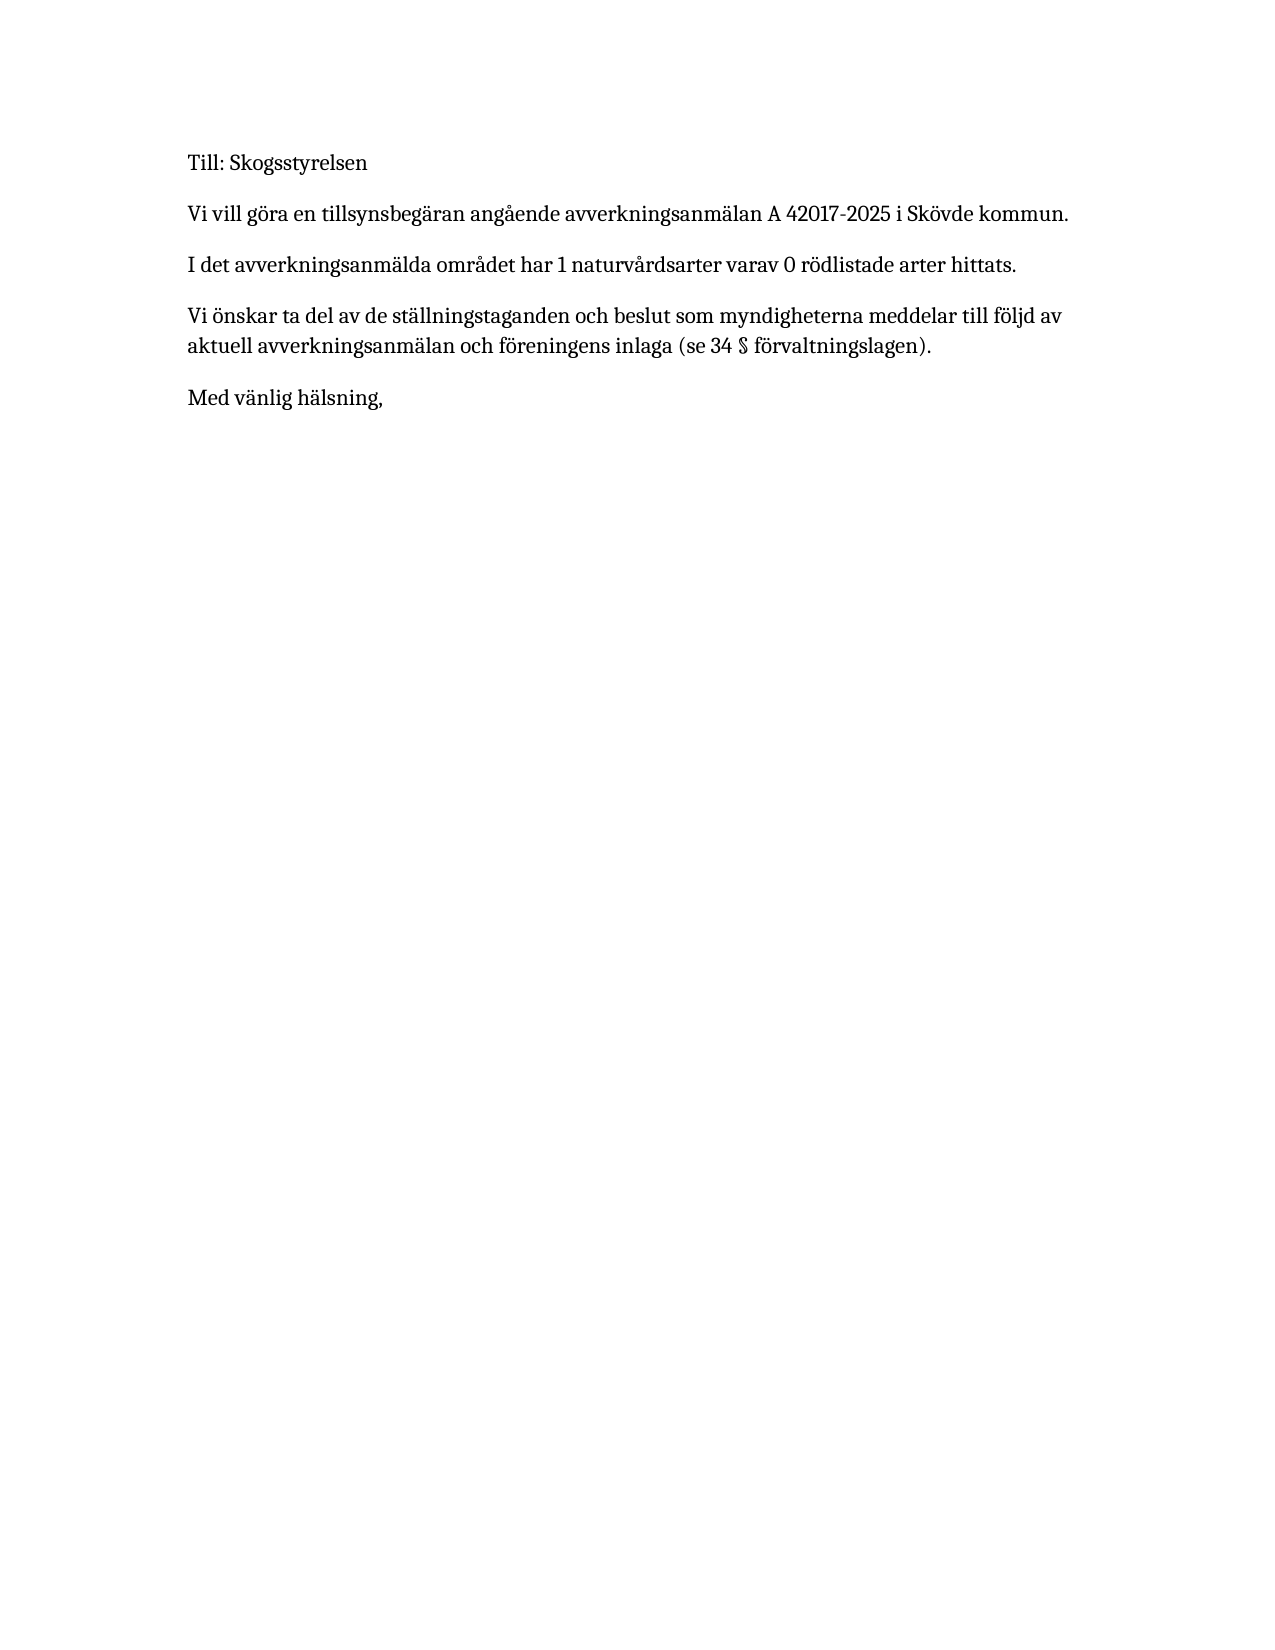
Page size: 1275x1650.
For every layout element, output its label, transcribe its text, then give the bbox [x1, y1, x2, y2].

text Vi vill göra en tillsynsbegäran angående avverkningsanmälan A 42017-2025 i Skövde kommun. [187, 201, 1087, 227]
text Vi önskar ta del av de ställningstaganden och beslut som myndigheterna meddelar till följd av aktuell avverkningsanmälan och föreningens inlaga (se 34 § förvaltningslagen). [187, 303, 1087, 360]
text Med vänlig hälsning, [187, 384, 1087, 441]
text I det avverkningsanmälda området har 1 naturvårdsarter varav 0 rödlistade arter hittats. [187, 252, 1087, 278]
text Till: Skogsstyrelsen [187, 150, 1087, 176]
